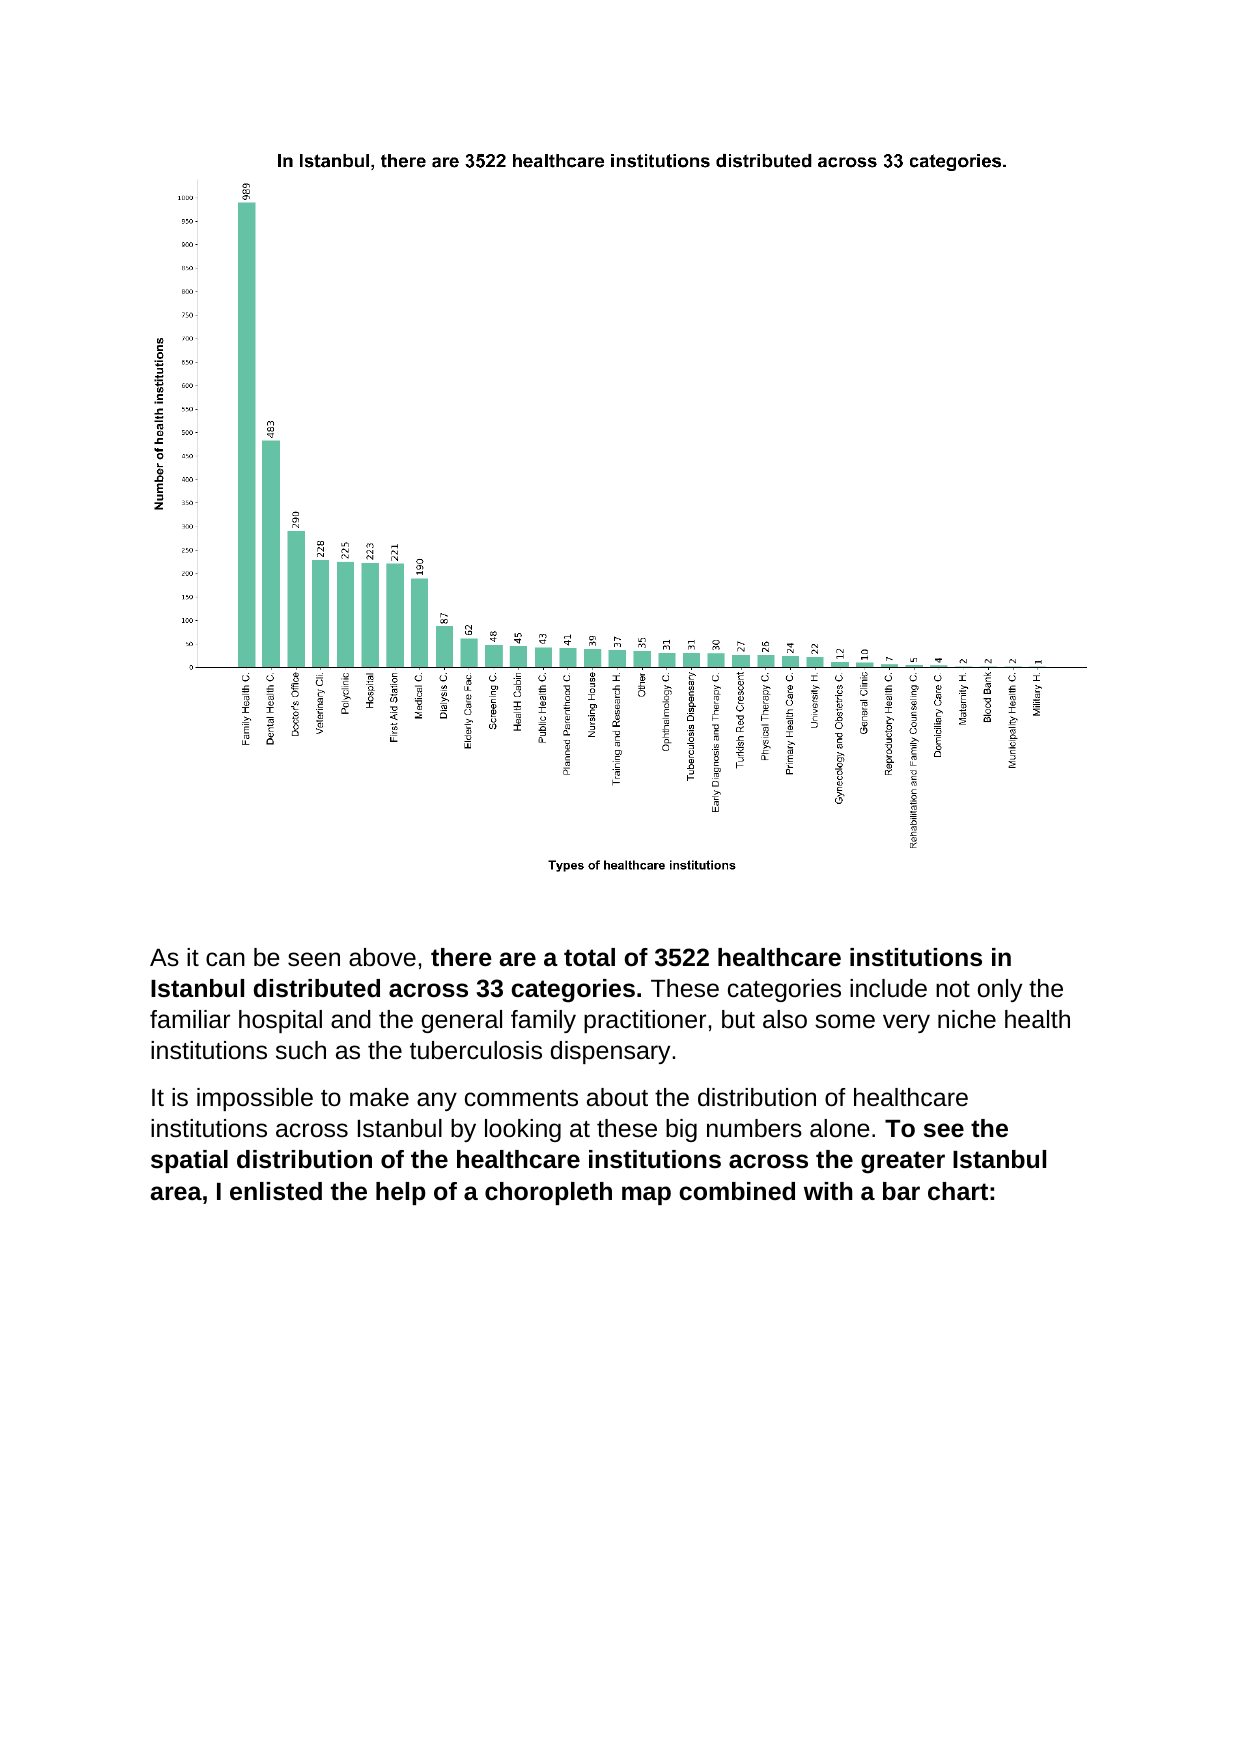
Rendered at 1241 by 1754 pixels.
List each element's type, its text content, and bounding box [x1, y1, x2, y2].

text As it can be seen above, there are a total of 3522 healthcare institutions in Istanbul distributed across 33 categories. These categories include not only the familiar hospital and the general family practitioner, but also some very niche health institutions such as the tuberculosis dispensary. [150, 942, 1090, 1064]
picture [150, 150, 1091, 876]
text It is impossible to make any comments about the distribution of healthcare institutions across Istanbul by looking at these big numbers alone. To see the spatial distribution of the healthcare institutions across the greater Istanbul area, I enlisted the help of a choropleth map combined with a bar chart: [150, 1083, 1090, 1205]
